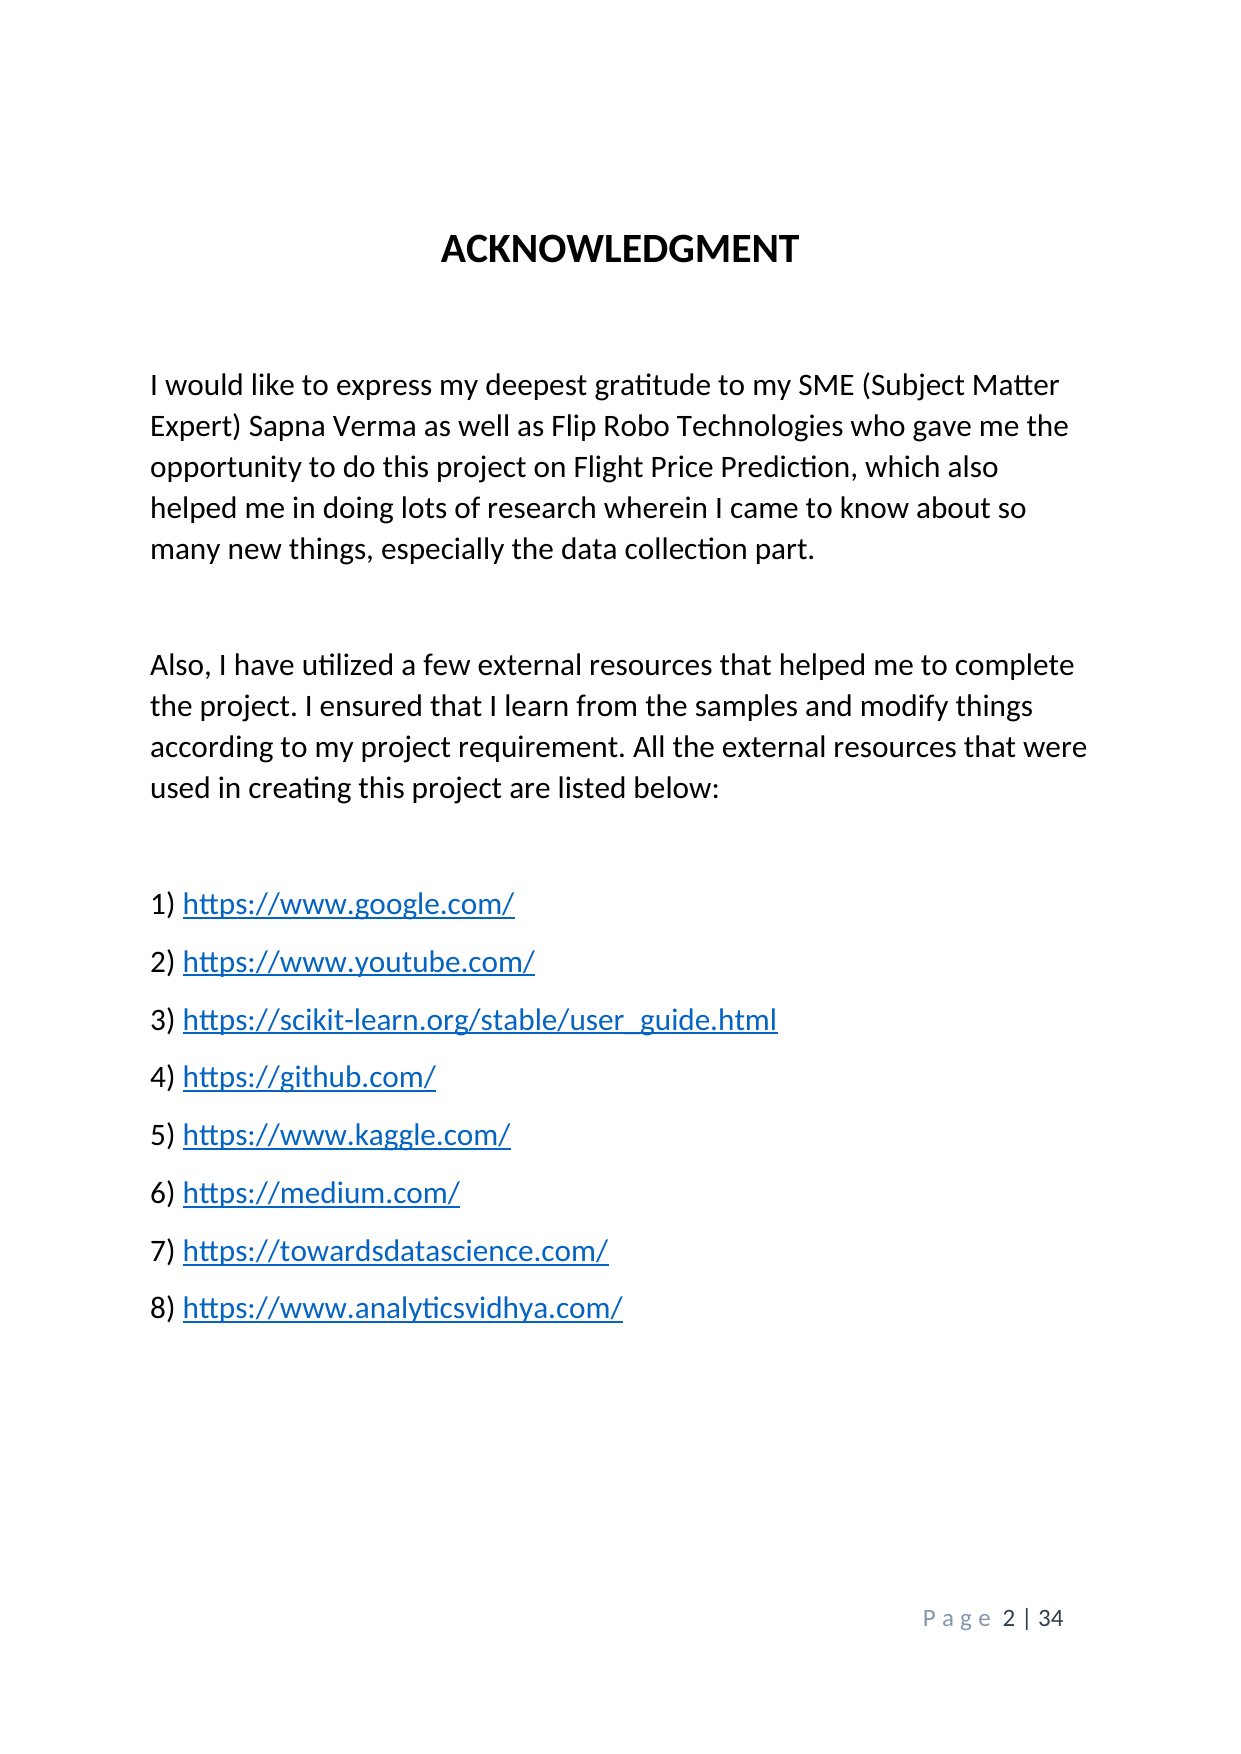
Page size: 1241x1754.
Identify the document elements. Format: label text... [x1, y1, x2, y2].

text I would like to express my deepest gratitude to my SME (Subject Matter Expert) Sapna Verma as well as Flip Robo Technologies who gave me the opportunity to do this project on Flight Price Prediction, which also helped me in doing lots of research wherein I came to know about so many new things, especially the data collection part. [150, 365, 1090, 567]
text Also, I have utilized a few external resources that helped me to complete the project. I ensured that I learn from the samples and modify things according to my project requirement. All the external resources that were used in creating this project are listed below: [150, 645, 1090, 806]
text 2) https://www.youtube.com/ [150, 942, 1090, 980]
text 4) https://github.com/ [150, 1057, 1090, 1096]
text 3) https://scikit-learn.org/stable/user_guide.html [150, 999, 1090, 1038]
text 8) https://www.analyticsvidhya.com/ [150, 1289, 1090, 1327]
text 5) https://www.kaggle.com/ [150, 1115, 1090, 1153]
text 1) https://www.google.com/ [150, 884, 1090, 922]
text ACKNOWLEDGMENT [150, 222, 1090, 272]
text 7) https://towardsdatascience.com/ [150, 1231, 1090, 1269]
text 6) https://medium.com/ [150, 1173, 1090, 1211]
